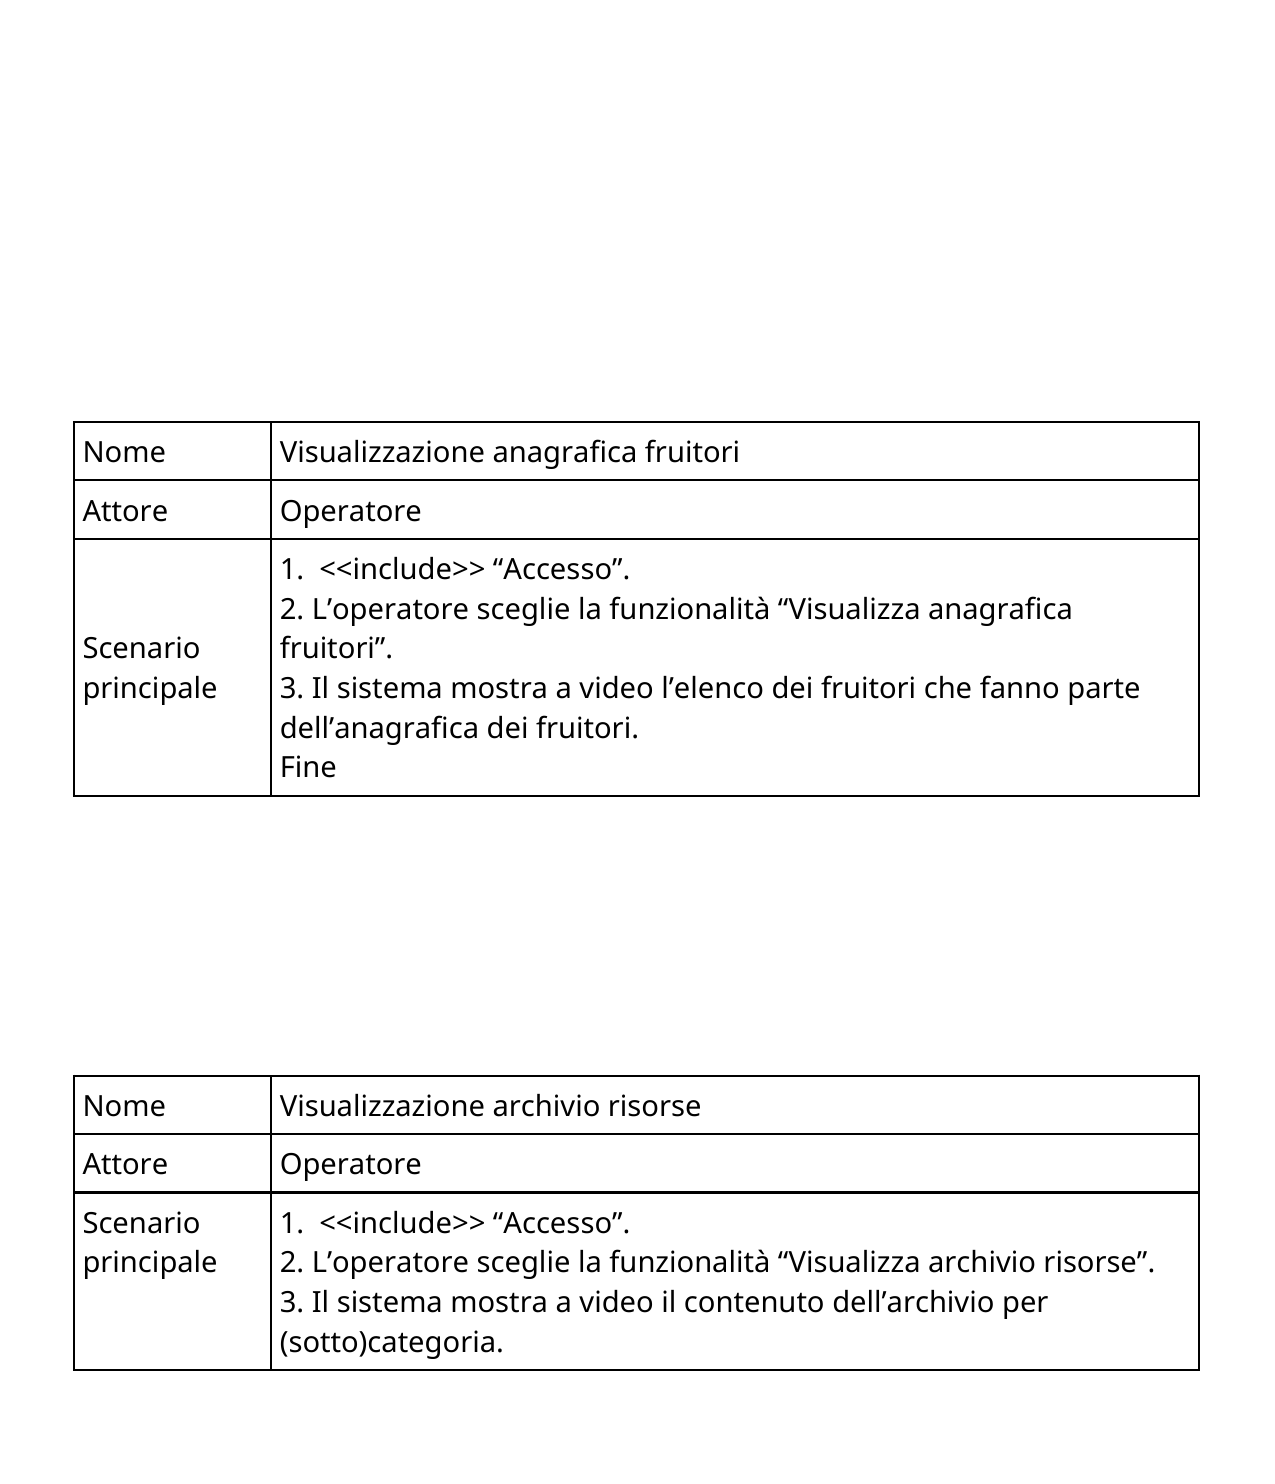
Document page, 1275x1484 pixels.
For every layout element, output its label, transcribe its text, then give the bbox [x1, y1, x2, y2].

table_cell Scenario principale [75, 540, 270, 795]
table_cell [272, 1194, 1198, 1369]
table_cell Attore [75, 481, 270, 538]
table_header Nome [75, 1077, 270, 1133]
table_cell Operatore [272, 1135, 1198, 1191]
table_cell Attore [75, 1135, 270, 1191]
table_header Visualizzazione archivio risorse [272, 1077, 1198, 1133]
table_header Nome [75, 423, 270, 479]
table_header Visualizzazione anagrafica fruitori [272, 423, 1198, 479]
table_cell 1. <<include>> “Accesso”. 2. L’operatore sceglie la funzionalità “Visualizza anagrafica fruitori”. 3. Il sistema mostra a video l’elenco dei fruitori che fanno parte dell’anagrafica dei fruitori. Fine [272, 540, 1198, 795]
table_cell Scenario principale [75, 1194, 270, 1369]
table_cell Operatore [272, 481, 1198, 538]
